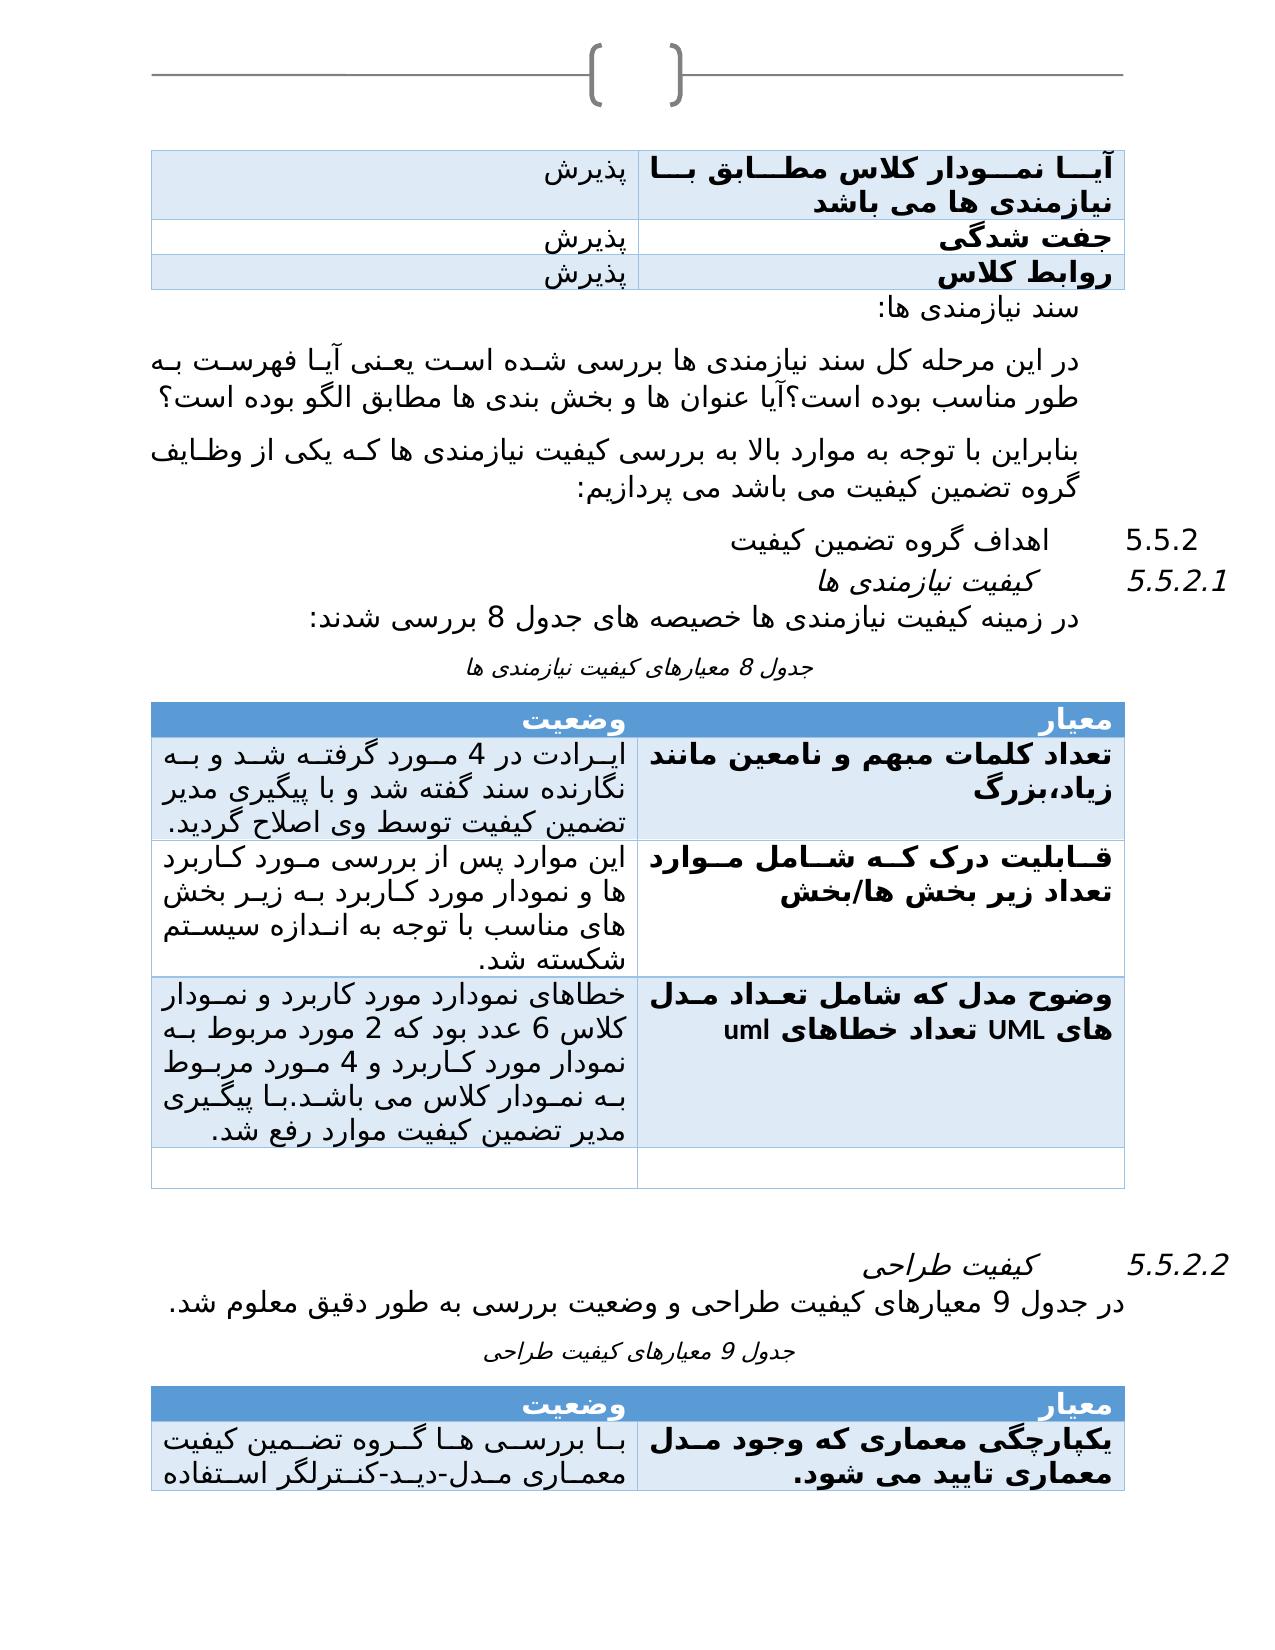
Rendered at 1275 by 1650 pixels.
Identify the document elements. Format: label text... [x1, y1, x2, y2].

table_cell تعداد کلمات مبهم و نامعین مانند زیاد،بزرگ [638, 738, 1124, 839]
table_cell روابط کلاس [639, 255, 1124, 289]
text در زمینه کیفیت نیازمندی ها خصیصه های جدول 8 بررسی شدند: [150, 601, 1080, 635]
table_cell آیا نمودار کلاس مطابق با نیازمندی ها می باشد [639, 151, 1124, 219]
text جدول 8 معیارهای کیفیت نیازمندی ها [150, 654, 1125, 681]
table_cell پذیرش [152, 255, 638, 289]
table_cell [152, 1148, 637, 1188]
table_cell وضوح مدل که شامل تعداد مدل های UML تعداد خطاهای uml [638, 978, 1124, 1147]
text جدول 9 معیارهای کیفیت طراحی [150, 1338, 1125, 1365]
subtitle کیفیت طراحی [150, 1248, 1125, 1282]
table_cell خطاهای نمودارد مورد کاربرد و نمودار کلاس 6 عدد بود که 2 مورد مربوط به نمودار مورد کاربرد و 4 مورد مربوط به نمودار کلاس می باشد.با پیگیری مدیر تضمین کیفیت موارد رفع شد. [152, 978, 637, 1147]
table_cell [638, 1148, 1124, 1188]
text بنابراین با توجه به موارد بالا به بررسی کیفیت نیازمندی ها که یکی از وظایف گروه تضمین کیفیت می باشد می پردازیم: [150, 433, 1080, 504]
table_header معیار [638, 1387, 1124, 1421]
table_cell جفت شدگی [639, 220, 1124, 254]
text در جدول 9 معیارهای کیفیت طراحی و وضعیت بررسی به طور دقیق معلوم شد. [150, 1285, 1125, 1319]
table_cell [638, 1422, 1124, 1490]
table_header وضعیت [152, 1387, 637, 1421]
subtitle کیفیت نیازمندی ها [150, 564, 1125, 598]
table_cell پذیرش [152, 151, 638, 219]
table_cell قابلیت درک که شامل موارد تعداد زیر بخش ها/بخش [638, 841, 1124, 976]
table_cell پذیرش [152, 220, 638, 254]
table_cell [152, 1422, 637, 1490]
table_cell ایرادت در 4 مورد گرفته شد و به نگارنده سند گفته شد و با پیگیری مدیر تضمین کیفیت توسط وی اصلاح گردید. [152, 738, 637, 839]
table_header وضعیت [152, 703, 637, 737]
subtitle اهداف گروه تضمین کیفیت [150, 523, 1125, 557]
table_cell این موارد پس از بررسی مورد کاربرد ها و نمودار مورد کاربرد به زیر بخش های مناسب با توجه به اندازه سیستم شکسته شد. [152, 841, 637, 976]
text سند نیازمندی ها: [150, 290, 1080, 324]
table_header معیار [638, 703, 1124, 737]
text در این مرحله کل سند نیازمندی ها بررسی شده است یعنی آیا فهرست به طور مناسب بوده است؟آیا عنوان ها و بخش بندی ها مطابق الگو بوده است؟ [150, 343, 1080, 414]
